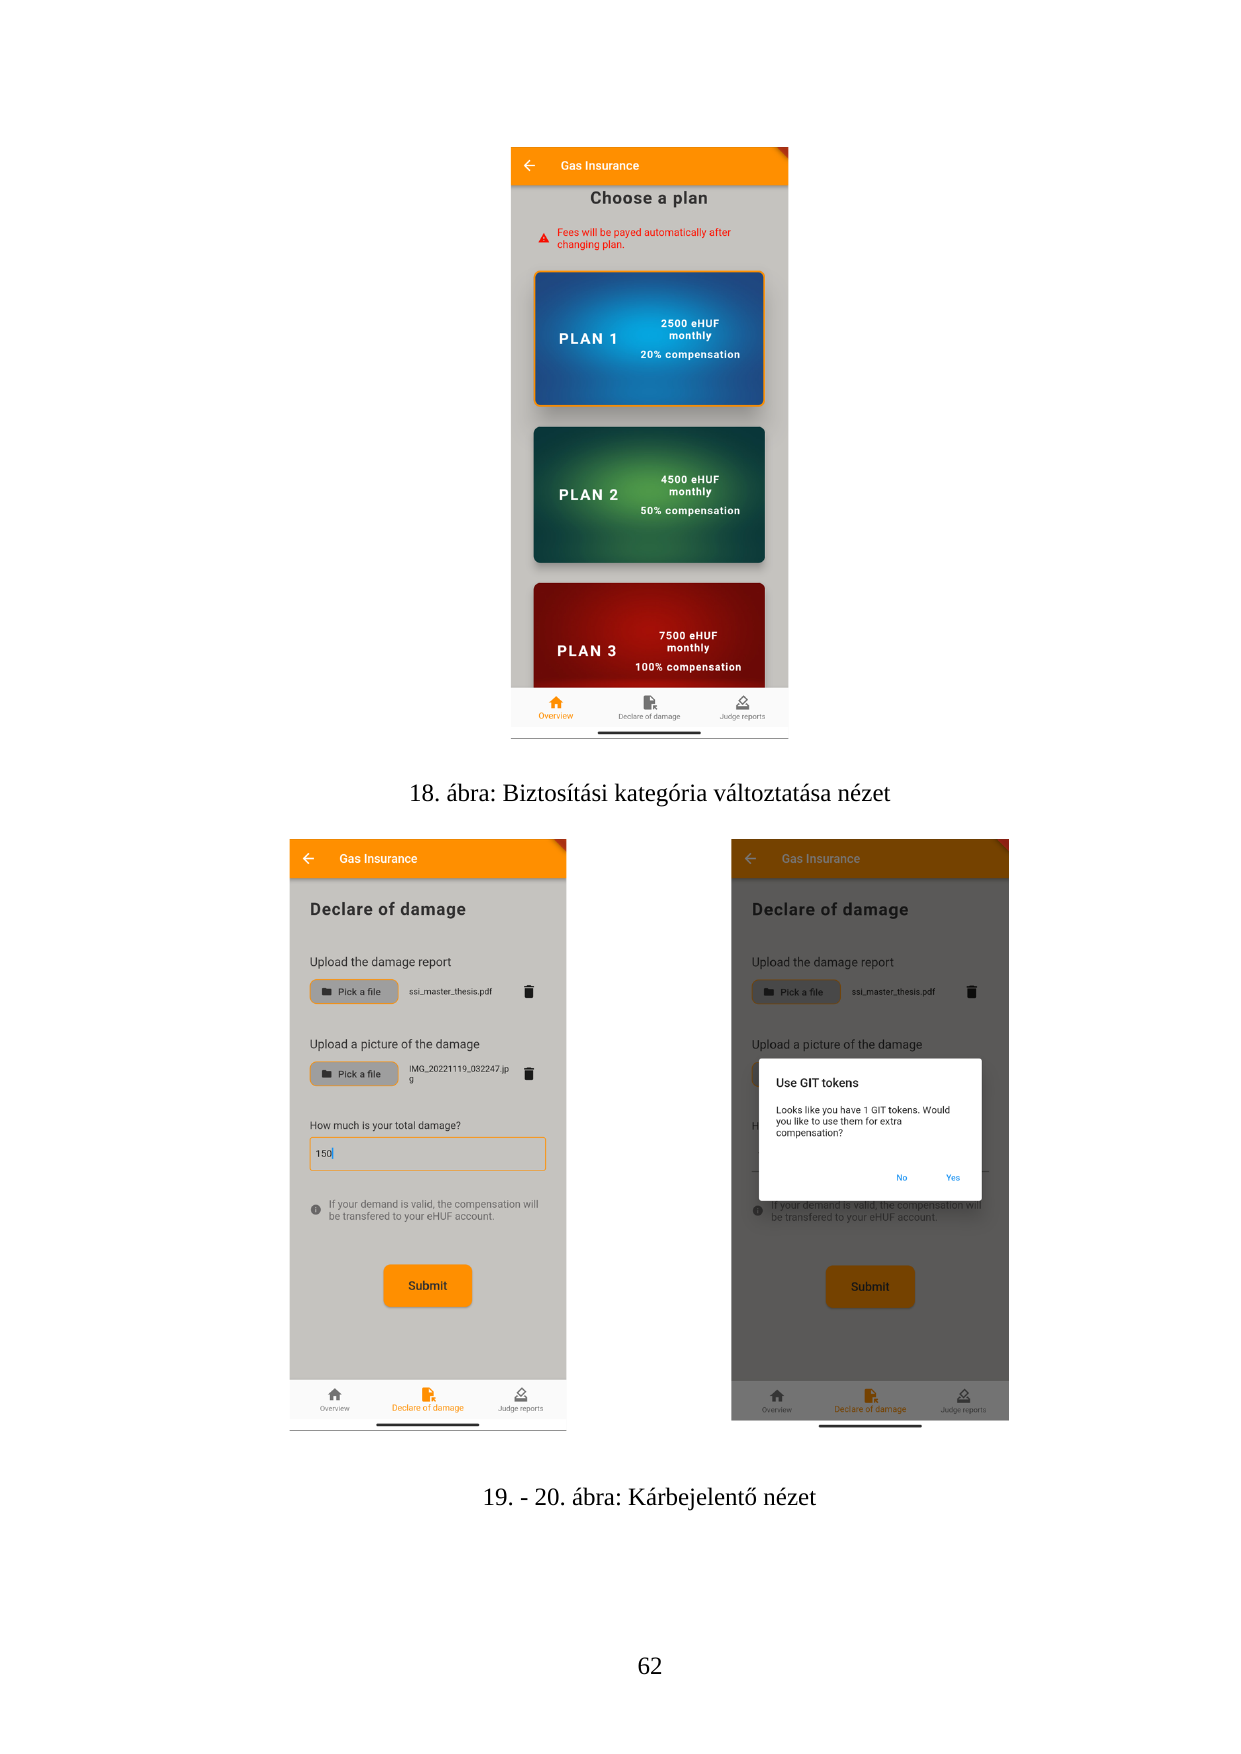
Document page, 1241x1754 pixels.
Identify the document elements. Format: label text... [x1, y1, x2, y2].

picture [510, 147, 789, 739]
picture [289, 839, 567, 1431]
table_cell 19. - 20. ábra: Kárbejelentő nézet [207, 1457, 1091, 1532]
text 18. ábra: Biztosítási kategória változtatása nézet [207, 778, 1092, 806]
table_header [207, 827, 649, 1457]
picture [731, 839, 1009, 1431]
table_header [649, 827, 1091, 1457]
